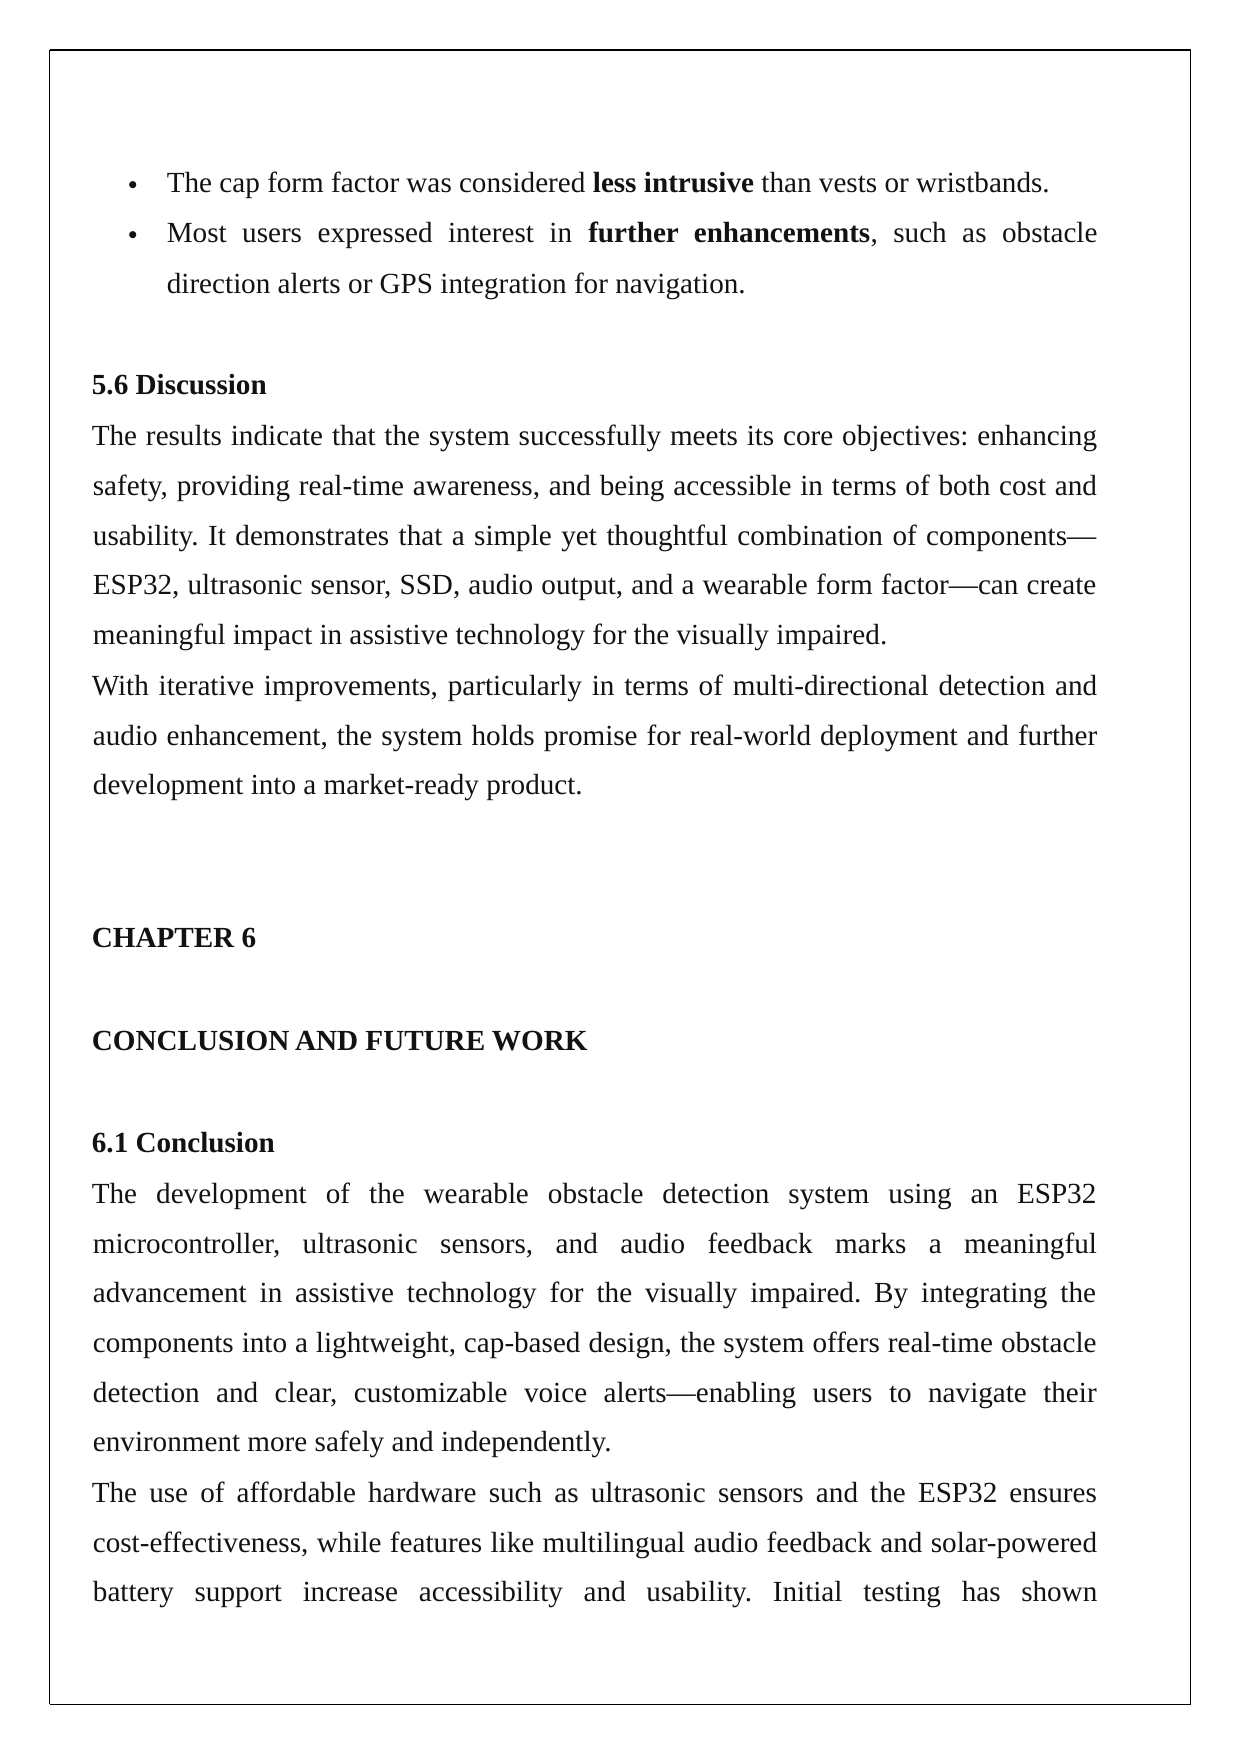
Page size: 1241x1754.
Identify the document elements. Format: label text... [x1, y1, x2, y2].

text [92, 1475, 1098, 1608]
text The development of the wearable obstacle detection system using an ESP32 microcontroller, ultrasonic sensors, and audio feedback marks a meaningful advancement in assistive technology for the visually impaired. By integrating the components into a lightweight, cap-based design, the system offers real-time obstacle detection and clear, customizable voice alerts—enabling users to navigate their environment more safely and independently. [92, 1176, 1098, 1458]
text 5.6 Discussion [92, 367, 1098, 401]
list Most users expressed interest in further enhancements, such as obstacle direction alerts or GPS integration for navigation. [129, 216, 1098, 299]
text CONCLUSION AND FUTURE WORK [92, 1023, 1098, 1056]
text 6.1 Conclusion [92, 1125, 1098, 1159]
text The results indicate that the system successfully meets its core objectives: enhancing safety, providing real-time awareness, and being accessible in terms of both cost and usability. It demonstrates that a simple yet thoughtful combination of components—ESP32, ultrasonic sensor, SSD, audio output, and a wearable form factor—can create meaningful impact in assistive technology for the visually impaired. [92, 418, 1098, 650]
list The cap form factor was considered less intrusive than vests or wristbands. [129, 165, 1098, 199]
text CHAPTER 6 [92, 921, 1098, 954]
text With iterative improvements, particularly in terms of multi-directional detection and audio enhancement, the system holds promise for real-world deployment and further development into a market-ready product. [92, 668, 1098, 801]
